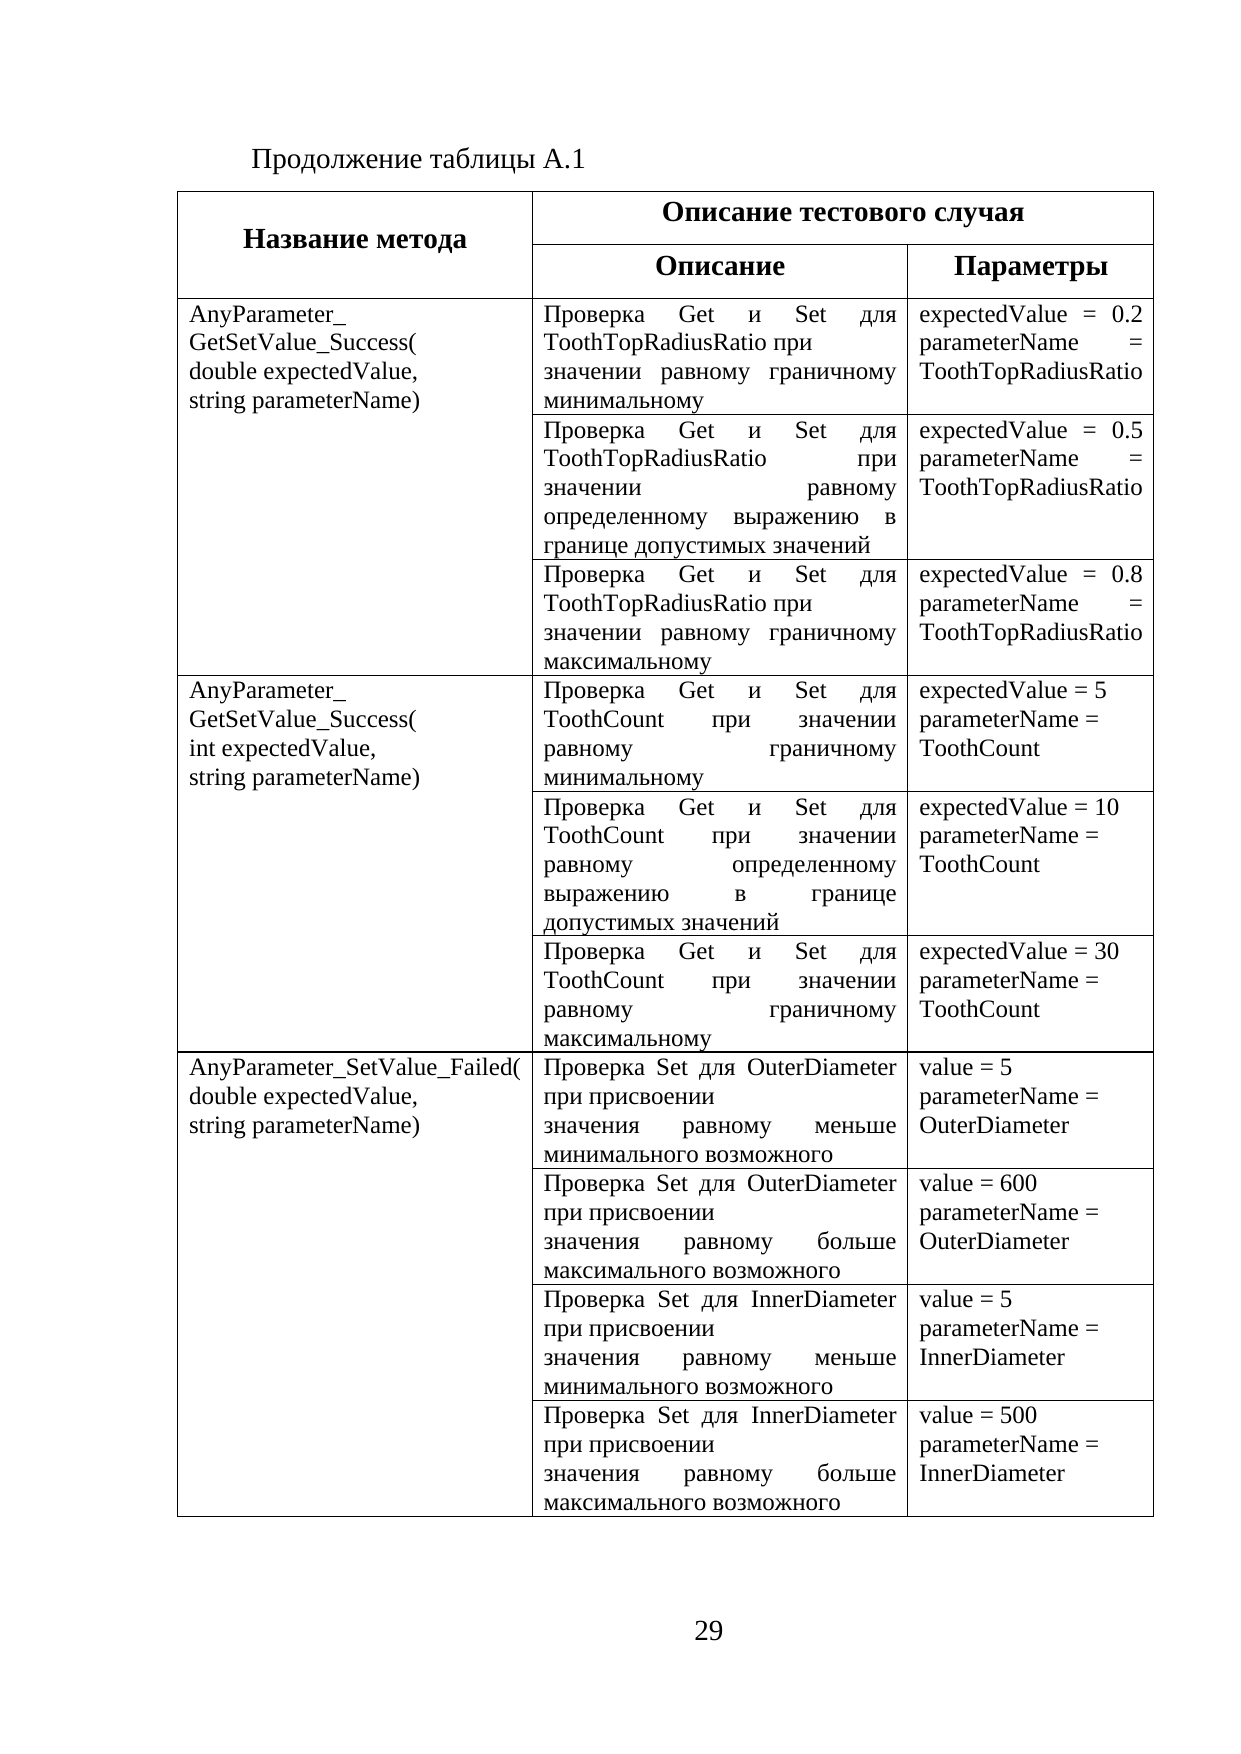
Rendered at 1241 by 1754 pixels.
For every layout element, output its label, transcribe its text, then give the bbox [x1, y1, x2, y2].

table_cell Проверка Set для InnerDiameter при присвоении значения равному больше максимального возможного [533, 1401, 907, 1516]
table_cell expectedValue = 0.5 parameterName = ToothTopRadiusRatio [908, 415, 1153, 558]
table_cell value = 600 parameterName = OuterDiameter [908, 1169, 1153, 1283]
table_cell Проверка Set для OuterDiameter при присвоении значения равному меньше минимального возможного [533, 1053, 907, 1167]
text Продолжение таблицы А.1 [177, 141, 1152, 174]
table_cell Описание [533, 245, 907, 298]
table_cell value = 500 parameterName = InnerDiameter [908, 1401, 1153, 1516]
table_cell expectedValue = 5 parameterName = ToothCount [908, 676, 1153, 791]
table_cell expectedValue = 10 parameterName = ToothCount [908, 792, 1153, 935]
table_cell value = 5 parameterName = OuterDiameter [908, 1053, 1153, 1167]
table_cell Проверка Get и Set для ToothTopRadiusRatio при значении равному граничному минимальному [533, 299, 907, 414]
table_cell expectedValue = 0.2 parameterName = ToothTopRadiusRatio [908, 299, 1153, 414]
table_cell Проверка Get и Set для ToothTopRadiusRatio при значении равному определенному выражению в границе допустимых значений [533, 415, 907, 558]
table_header Описание тестового случая [533, 192, 1153, 243]
table_cell AnyParameter_ GetSetValue_Success( double expectedValue, string parameterName) [178, 299, 532, 674]
table_cell Проверка Get и Set для ToothCount при значении равному граничному минимальному [533, 676, 907, 791]
table_cell Параметры [908, 245, 1153, 298]
table_cell Проверка Get и Set для ToothTopRadiusRatio при значении равному граничному максимальному [533, 560, 907, 674]
table_cell AnyParameter_SetValue_Failed( double expectedValue, string parameterName) [178, 1053, 532, 1516]
table_cell AnyParameter_ GetSetValue_Success( int expectedValue, string parameterName) [178, 676, 532, 1051]
table_cell Проверка Set для OuterDiameter при присвоении значения равному больше максимального возможного [533, 1169, 907, 1283]
table_cell expectedValue = 30 parameterName = ToothCount [908, 936, 1153, 1051]
table_cell Проверка Get и Set для ToothCount при значении равному граничному максимальному [533, 936, 907, 1051]
table_cell value = 5 parameterName = InnerDiameter [908, 1285, 1153, 1399]
table_header Название метода [178, 192, 532, 298]
table_cell expectedValue = 0.8 parameterName = ToothTopRadiusRatio [908, 560, 1153, 674]
table_cell Проверка Set для InnerDiameter при присвоении значения равному меньше минимального возможного [533, 1285, 907, 1399]
table_cell Проверка Get и Set для ToothCount при значении равному определенному выражению в границе допустимых значений [533, 792, 907, 935]
